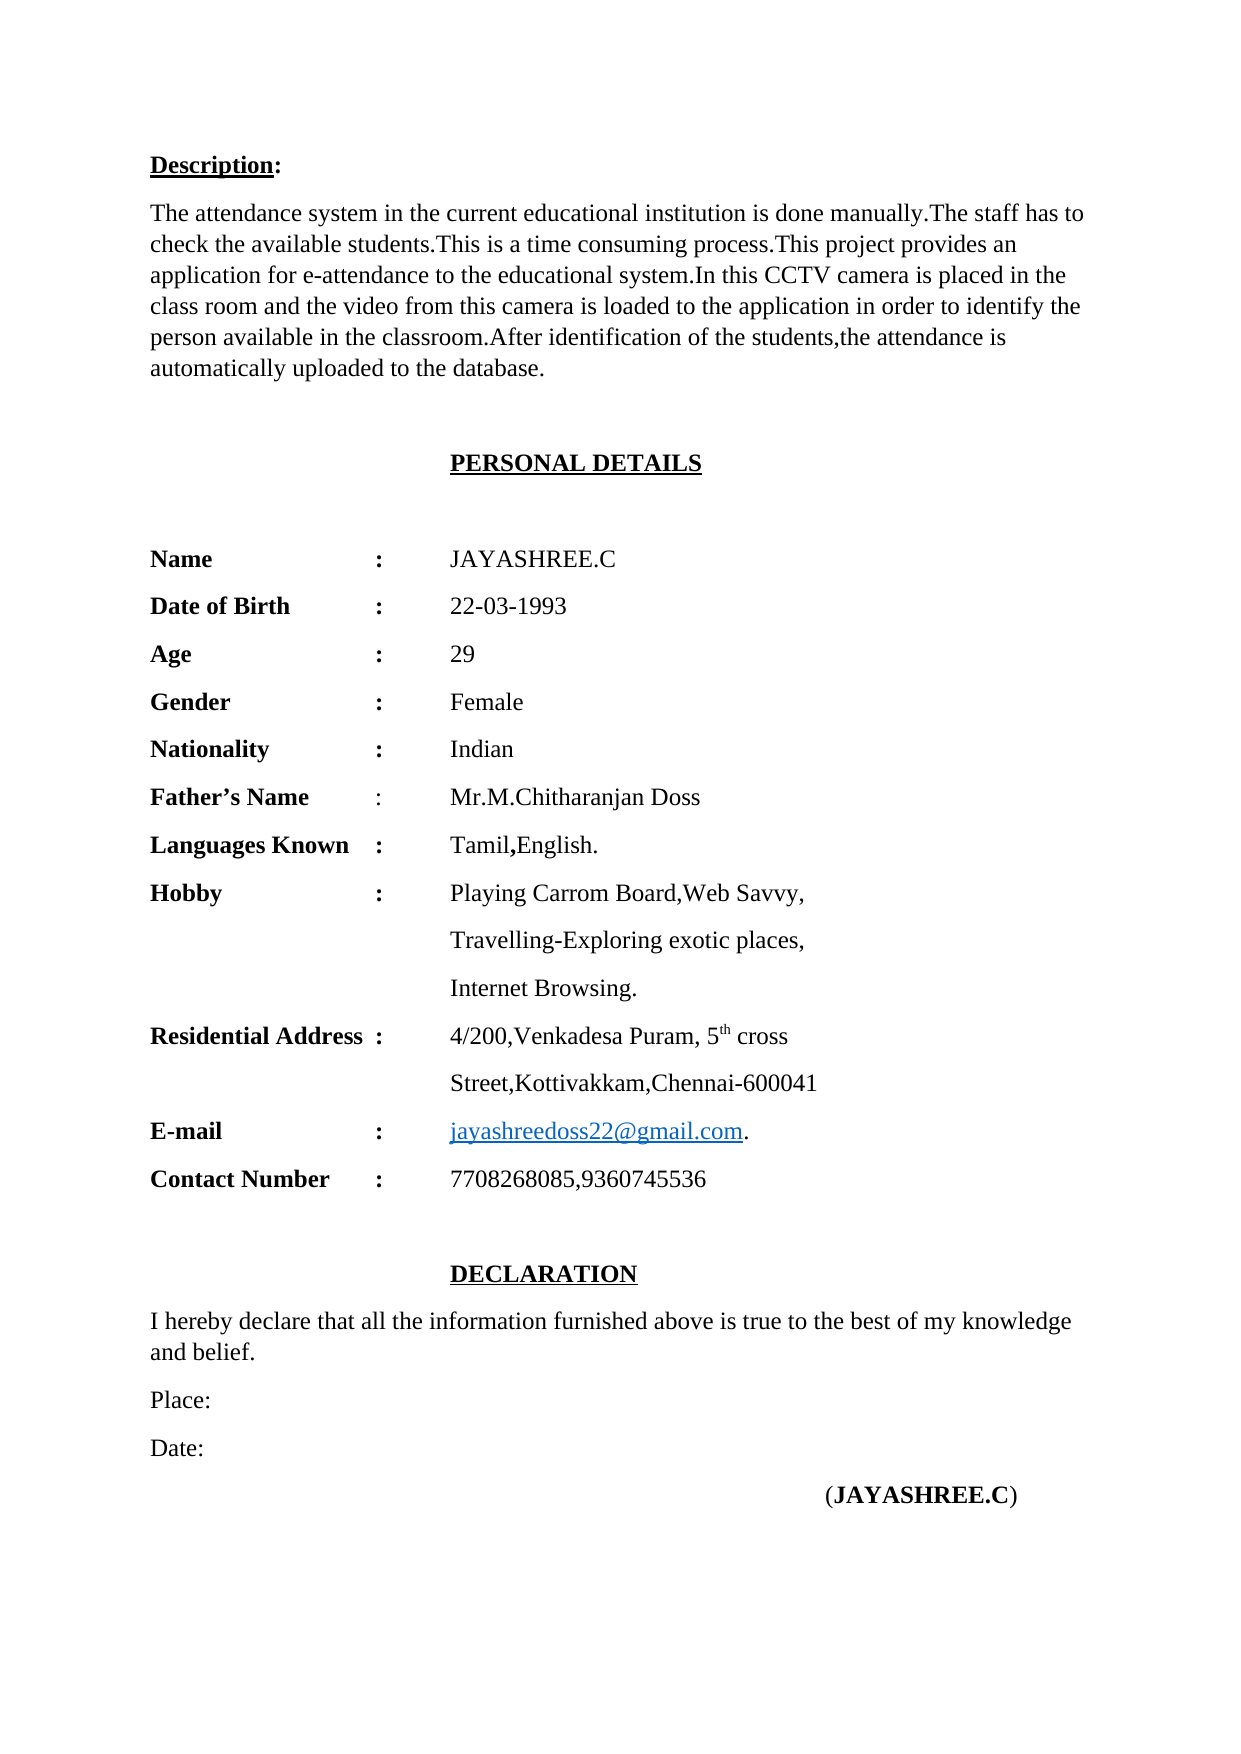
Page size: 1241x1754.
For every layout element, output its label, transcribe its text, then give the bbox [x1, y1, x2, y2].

text DECLARATION [375, 1259, 1090, 1287]
text Father’s Name : Mr.M.Chitharanjan Doss [150, 782, 1090, 811]
text Description: [150, 150, 1090, 179]
text The attendance system in the current educational institution is done manually.The staff has to check the available students.This is a time consuming process.This project provides an application for e-attendance to the educational system.In this CCTV camera is placed in the class room and the video from this camera is loaded to the application in order to identify the person available in the classroom.After identification of the students,the attendance is automatically uploaded to the database. [150, 198, 1090, 382]
text Age : 29 [150, 639, 1090, 668]
text Date of Birth : 22-03-1993 [150, 591, 1090, 620]
text Place: [150, 1385, 1090, 1414]
text PERSONAL DETAILS [375, 448, 1090, 477]
text Hobby : Playing Carrom Board,Web Savvy, [150, 878, 1090, 906]
text Residential Address : 4/200,Venkadesa Puram, 5th cross [150, 1021, 1090, 1049]
text Name : JAYASHREE.C [150, 544, 1090, 572]
text Street,Kottivakkam,Chennai-600041 [150, 1068, 1090, 1097]
text Gender : Female [150, 687, 1090, 716]
text Travelling-Exploring exotic places, [150, 925, 1090, 954]
text Languages Known : Tamil,English. [150, 830, 1090, 859]
text (JAYASHREE.C) [150, 1481, 1090, 1509]
text I hereby declare that all the information furnished above is true to the best of my knowledge and belief. [150, 1306, 1090, 1366]
text Nationality : Indian [150, 734, 1090, 763]
text Contact Number : 7708268085,9360745536 [150, 1164, 1090, 1193]
text Internet Browsing. [375, 973, 1090, 1002]
text E-mail : jayashreedoss22@gmail.com. [150, 1116, 1090, 1145]
text Date: [150, 1433, 1090, 1462]
